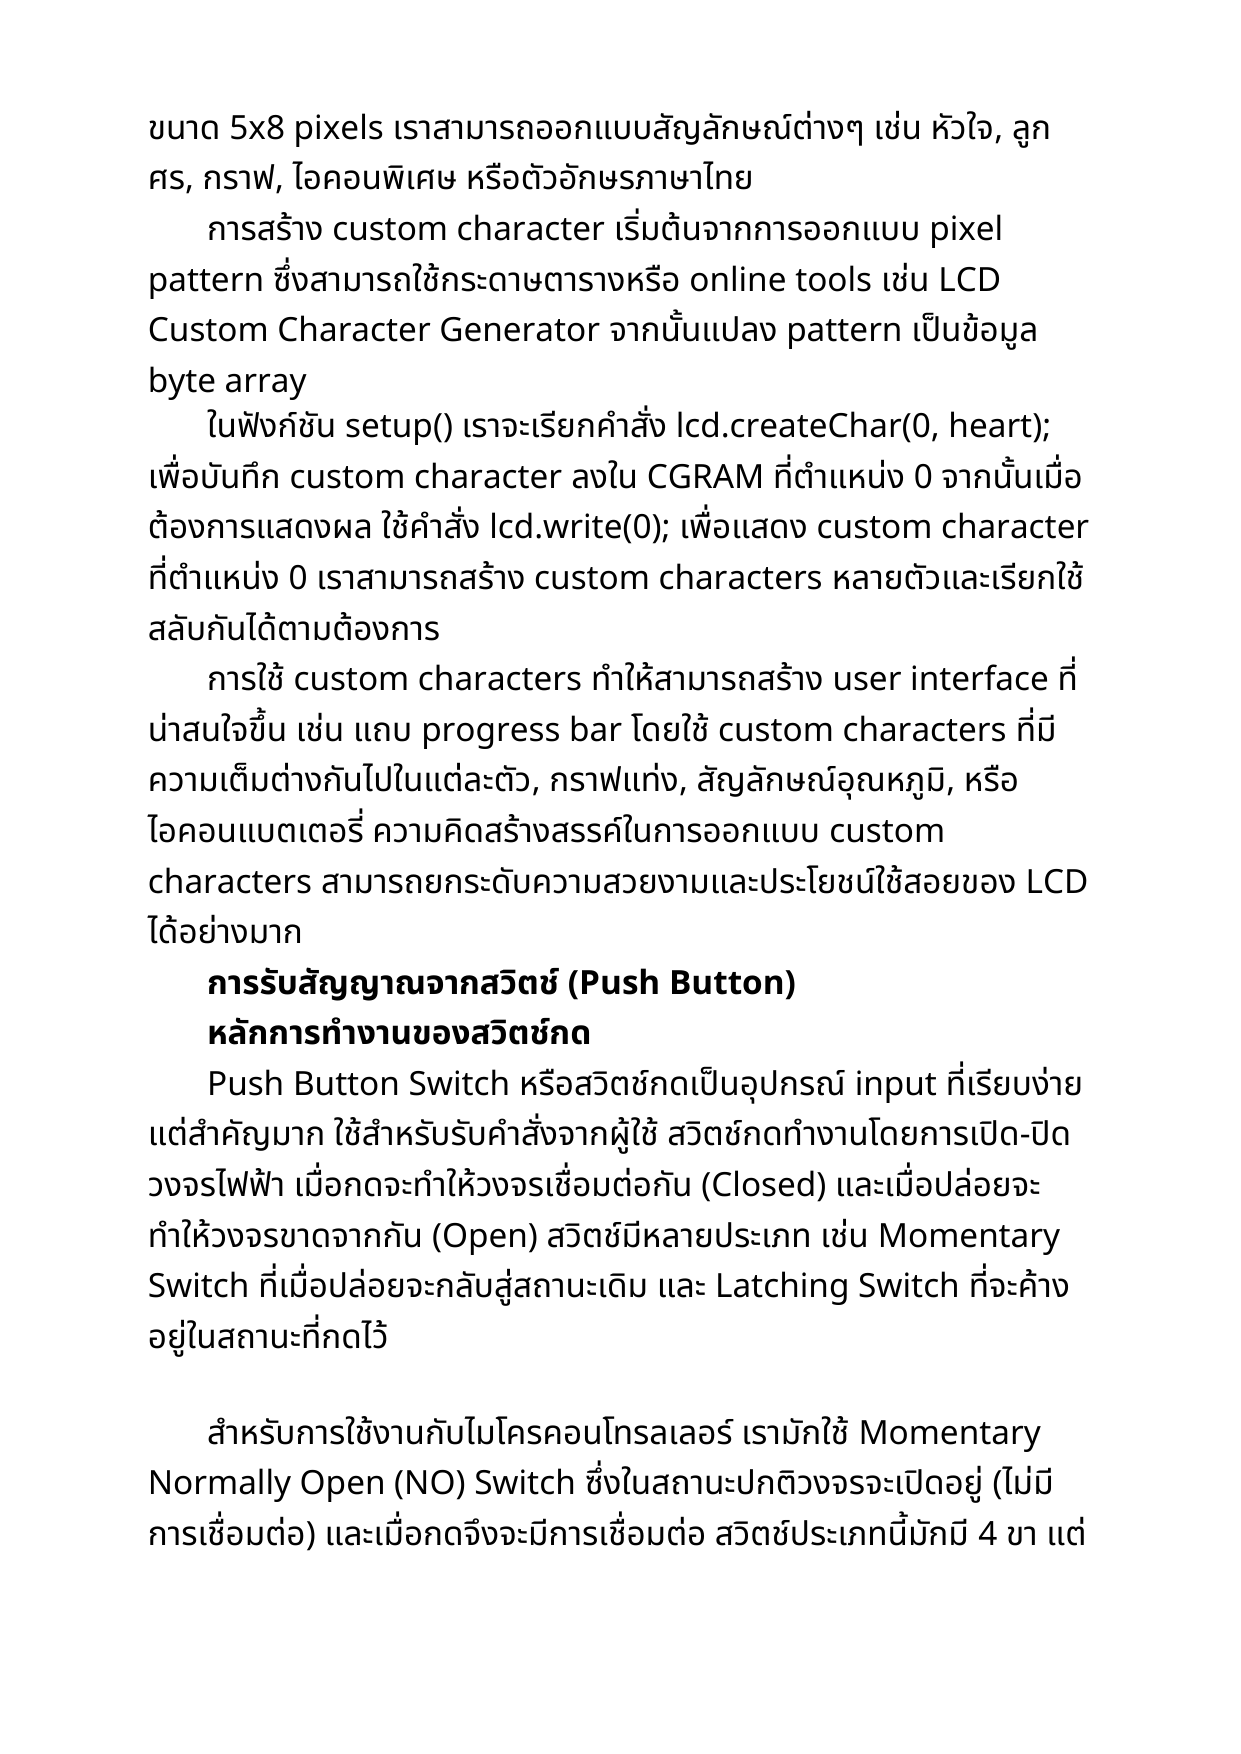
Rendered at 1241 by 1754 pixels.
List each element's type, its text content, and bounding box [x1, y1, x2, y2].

text หลักการทำงานของสวิตช์กด [148, 1009, 1093, 1059]
text ในฟังก์ชัน setup() เราจะเรียกคำสั่ง lcd.createChar(0, heart); เพื่อบันทึก custom character ลงใน CGRAM ที่ตำแหน่ง 0 จากนั้นเมื่อต้องการแสดงผล ใช้คำสั่ง lcd.write(0); เพื่อแสดง custom character ที่ตำแหน่ง 0 เราสามารถสร้าง custom characters หลายตัวและเรียกใช้สลับกันได้ตามต้องการ [148, 402, 1093, 655]
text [148, 103, 1093, 205]
text Push Button Switch หรือสวิตช์กดเป็นอุปกรณ์ input ที่เรียบง่ายแต่สำคัญมาก ใช้สำหรับรับคำสั่งจากผู้ใช้ สวิตช์กดทำงานโดยการเปิด-ปิดวงจรไฟฟ้า เมื่อกดจะทำให้วงจรเชื่อมต่อกัน (Closed) และเมื่อปล่อยจะทำให้วงจรขาดจากกัน (Open) สวิตช์มีหลายประเภท เช่น Momentary Switch ที่เมื่อปล่อยจะกลับสู่สถานะเดิม และ Latching Switch ที่จะค้างอยู่ในสถานะที่กดไว้ [148, 1059, 1093, 1363]
text การสร้าง custom character เริ่มต้นจากการออกแบบ pixel pattern ซึ่งสามารถใช้กระดาษตารางหรือ online tools เช่น LCD Custom Character Generator จากนั้นแปลง pattern เป็นข้อมูล byte array [148, 205, 1093, 402]
text การใช้ custom characters ทำให้สามารถสร้าง user interface ที่น่าสนใจขึ้น เช่น แถบ progress bar โดยใช้ custom characters ที่มีความเต็มต่างกันไปในแต่ละตัว, กราฟแท่ง, สัญลักษณ์อุณหภูมิ, หรือไอคอนแบตเตอรี่ ความคิดสร้างสรรค์ในการออกแบบ custom characters สามารถยกระดับความสวยงามและประโยชน์ใช้สอยของ LCD ได้อย่างมาก [148, 655, 1093, 958]
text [148, 1408, 1093, 1560]
text การรับสัญญาณจากสวิตช์ (Push Button) [148, 958, 1093, 1009]
